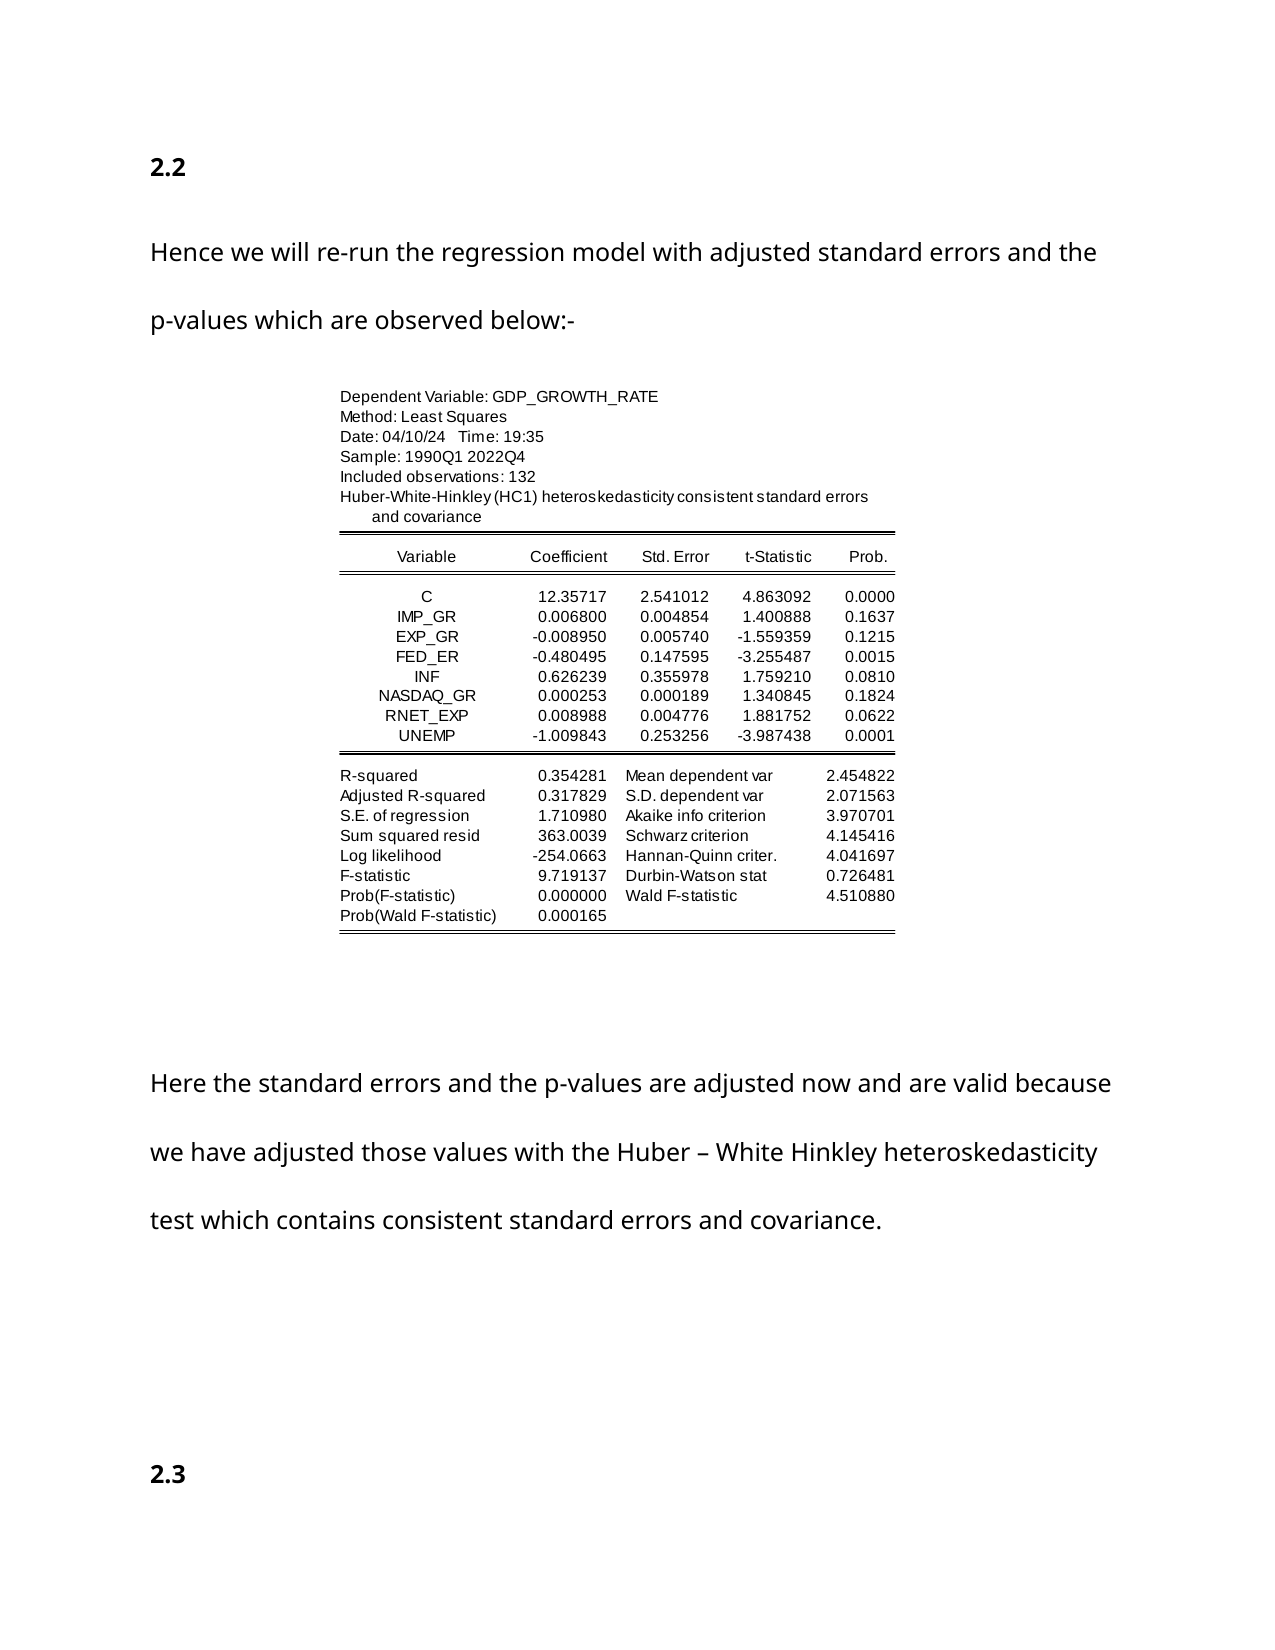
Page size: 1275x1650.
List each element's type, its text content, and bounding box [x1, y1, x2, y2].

text 2.2 [150, 150, 1125, 184]
text Here the standard errors and the p-values are adjusted now and are valid because we have adjusted those values with the Huber – White Hinkley heteroskedasticity test which contains consistent standard errors and covariance. [150, 1066, 1125, 1236]
text 2.3 [150, 1457, 1125, 1491]
text Hence we will re-run the regression model with adjusted standard errors and the p-values which are observed below:- [150, 235, 1125, 337]
